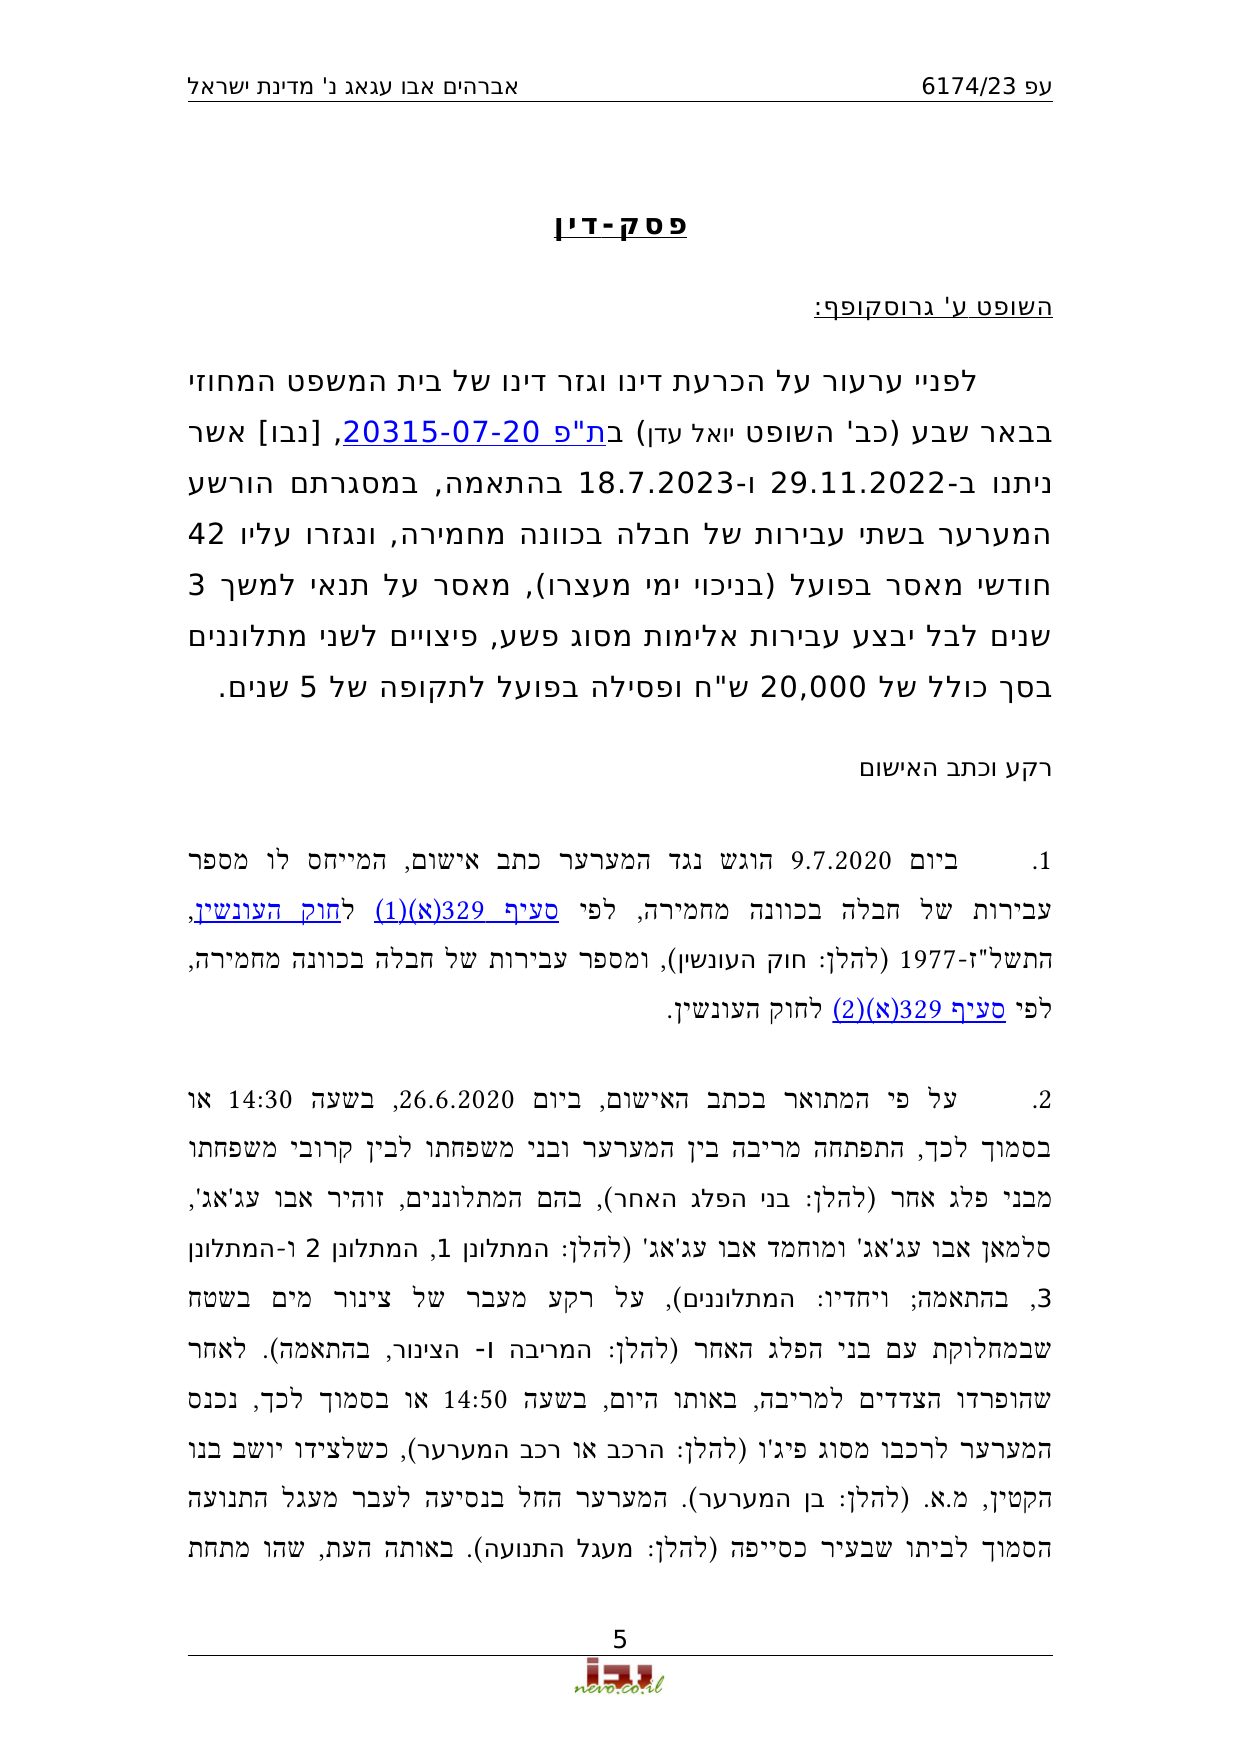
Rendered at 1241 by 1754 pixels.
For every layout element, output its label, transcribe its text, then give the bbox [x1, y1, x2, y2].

text רקע וכתב האישום [187, 753, 1053, 782]
text השופט ע' גרוסקופף: [187, 292, 1053, 321]
text לפניי ערעור על הכרעת דינו וגזר דינו של בית המשפט המחוזי בבאר שבע (כב' השופט יואל עדן) בת"פ 20315-07-20, [נבו] אשר ניתנו ב-29.11.2022 ו-18.7.2023 בהתאמה, במסגרתם הורשע המערער בשתי עבירות של חבלה בכוונה מחמירה, ונגזרו עליו 42 חודשי מאסר בפועל (בניכוי ימי מעצרו), מאסר על תנאי למשך 3 שנים לבל יבצע עבירות אלימות מסוג פשע, פיצויים לשני מתלוננים בסך כולל של 20,000 ש"ח ופסילה בפועל לתקופה של 5 שנים. [187, 364, 1053, 704]
list ביום 9.7.2020 הוגש נגד המערער כתב אישום, המייחס לו מספר עבירות של חבלה בכוונה מחמירה, לפי סעיף 329(א)(1) לחוק העונשין, התשל"ז-1977 (להלן: חוק העונשין), ומספר עבירות של חבלה בכוונה מחמירה, לפי סעיף 329(א)(2) לחוק העונשין. [187, 843, 1053, 1026]
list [187, 1082, 1053, 1565]
picture [574, 1657, 666, 1695]
table_header פסק-דין [161, 215, 1079, 292]
